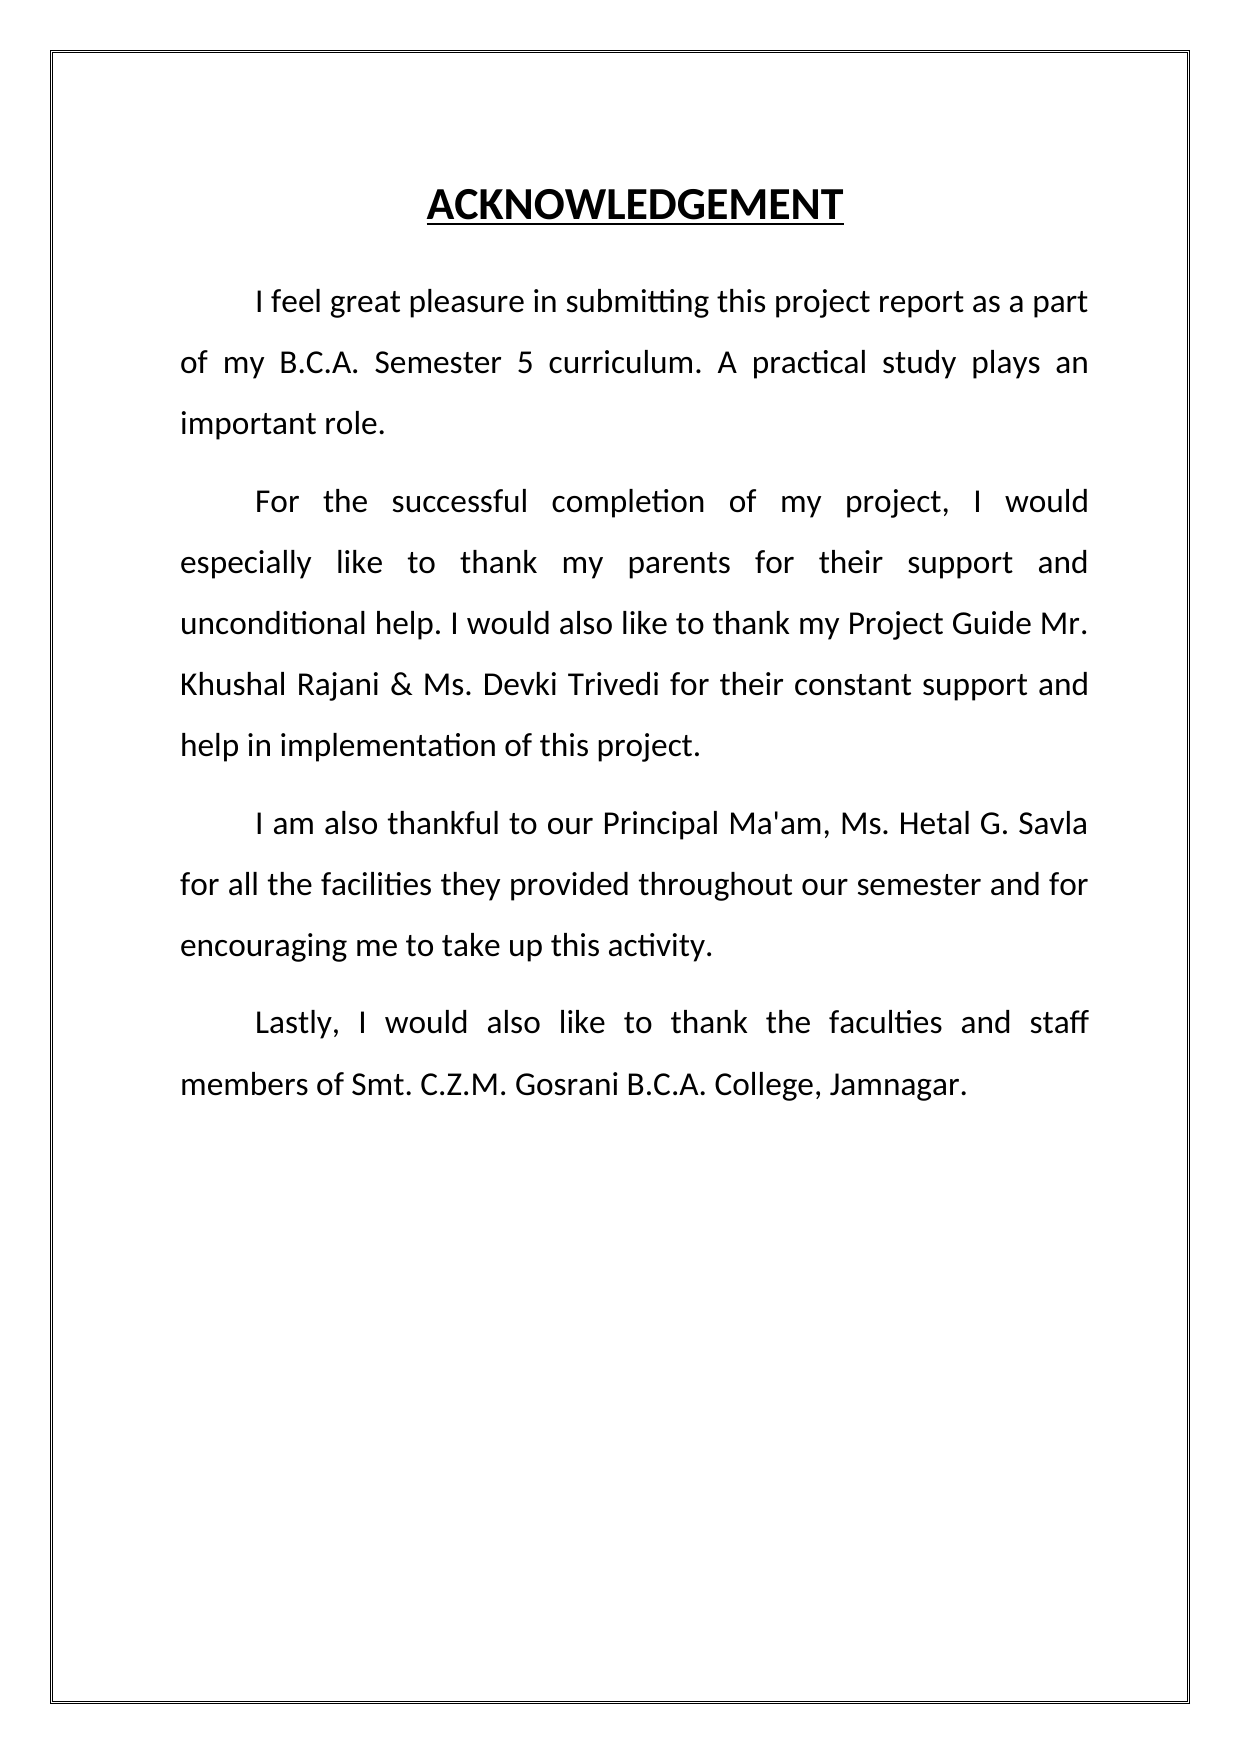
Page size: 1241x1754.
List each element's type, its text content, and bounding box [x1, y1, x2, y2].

text I feel great pleasure in submitting this project report as a part of my B.C.A. Semester 5 curriculum. A practical study plays an important role. [180, 280, 1090, 443]
subtitle ACKNOWLEDGEMENT [180, 175, 1090, 231]
text Lastly, I would also like to thank the faculties and staff members of Smt. C.Z.M. Gosrani B.C.A. College, Jamnagar. [180, 1001, 1090, 1103]
text For the successful completion of my project, I would especially like to thank my parents for their support and unconditional help. I would also like to thank my Project Guide Mr. Khushal Rajani & Ms. Devki Trivedi for their constant support and help in implementation of this project. [180, 480, 1090, 765]
text I am also thankful to our Principal Ma'am, Ms. Hetal G. Savla for all the facilities they provided throughout our semester and for encouraging me to take up this activity. [180, 802, 1090, 964]
